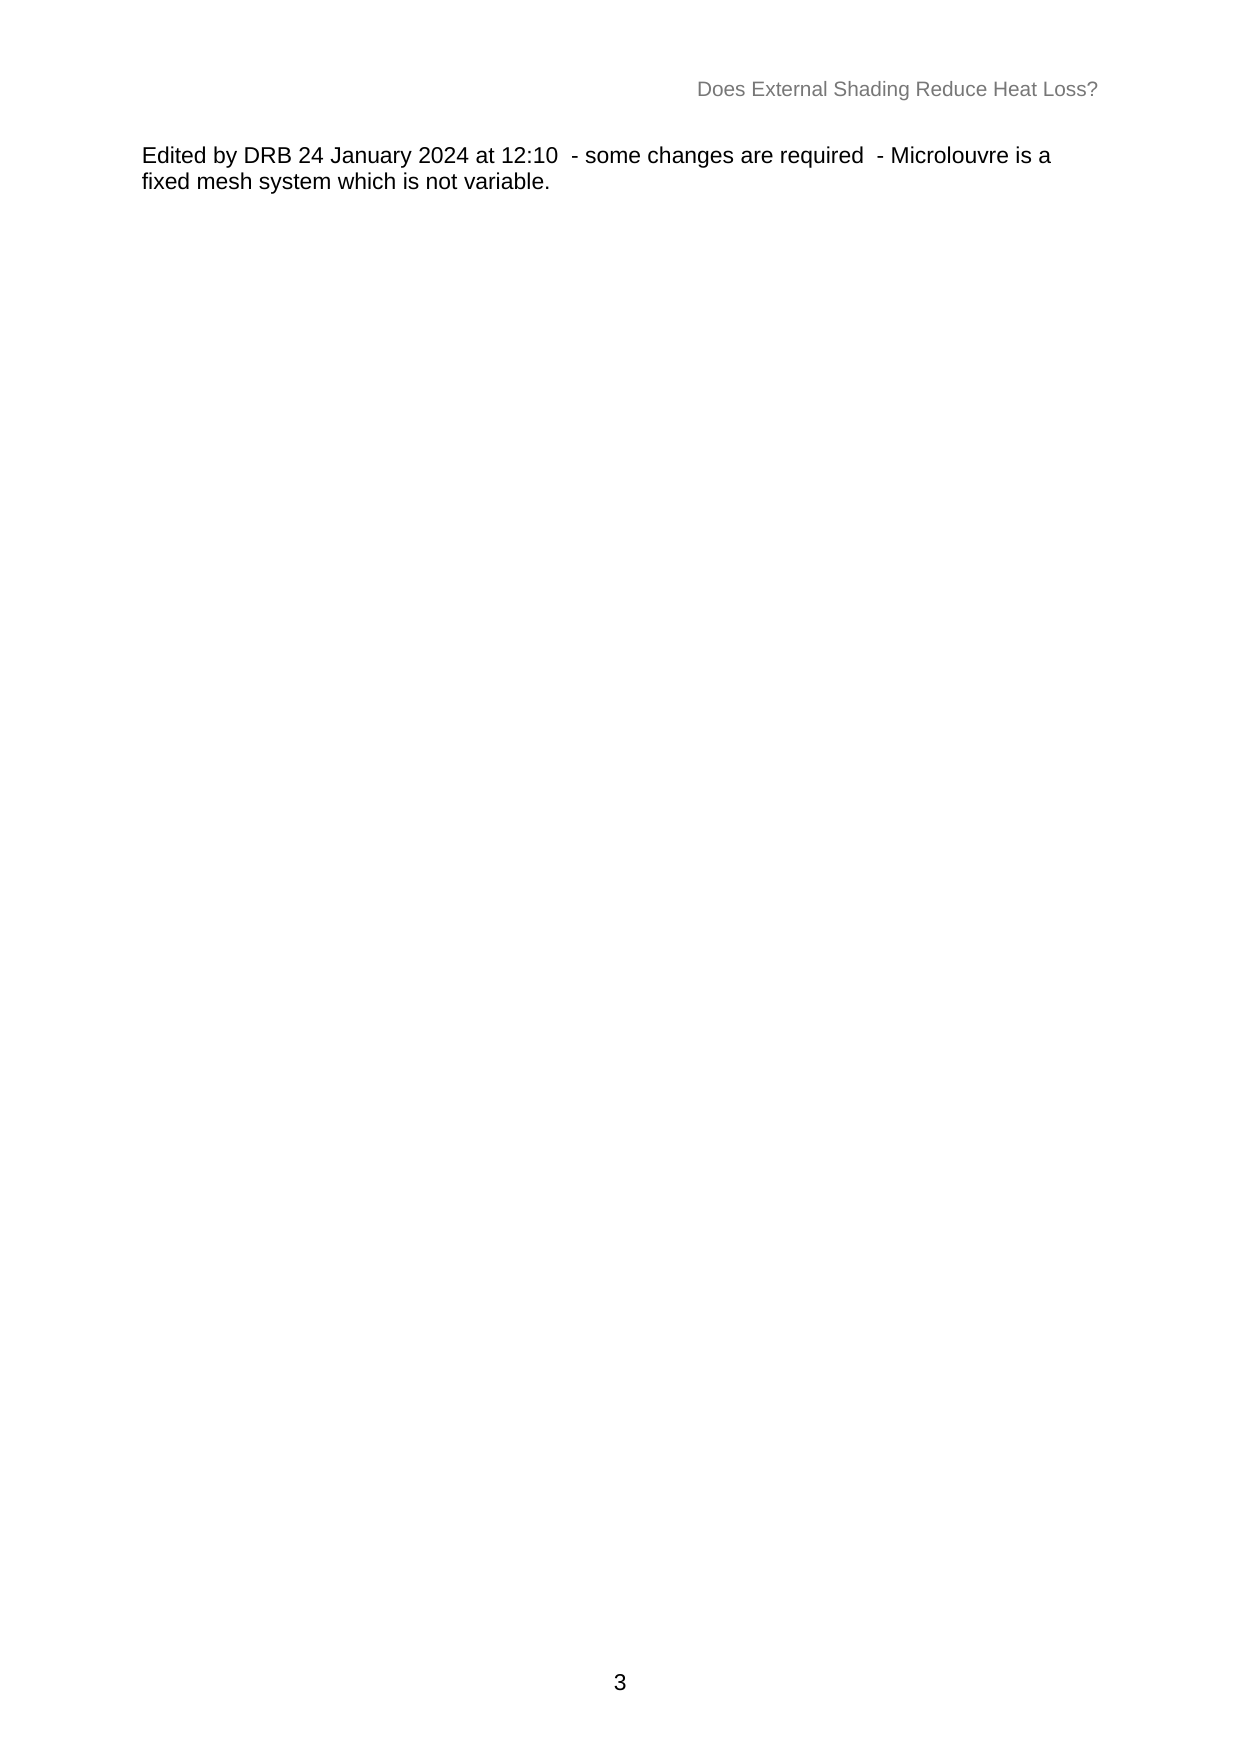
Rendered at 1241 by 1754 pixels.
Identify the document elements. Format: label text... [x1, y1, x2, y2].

text Edited by DRB 24 January 2024 at 12:10 - some changes are required - Microlouvre is a fixed mesh system which is not variable. [142, 142, 1098, 194]
